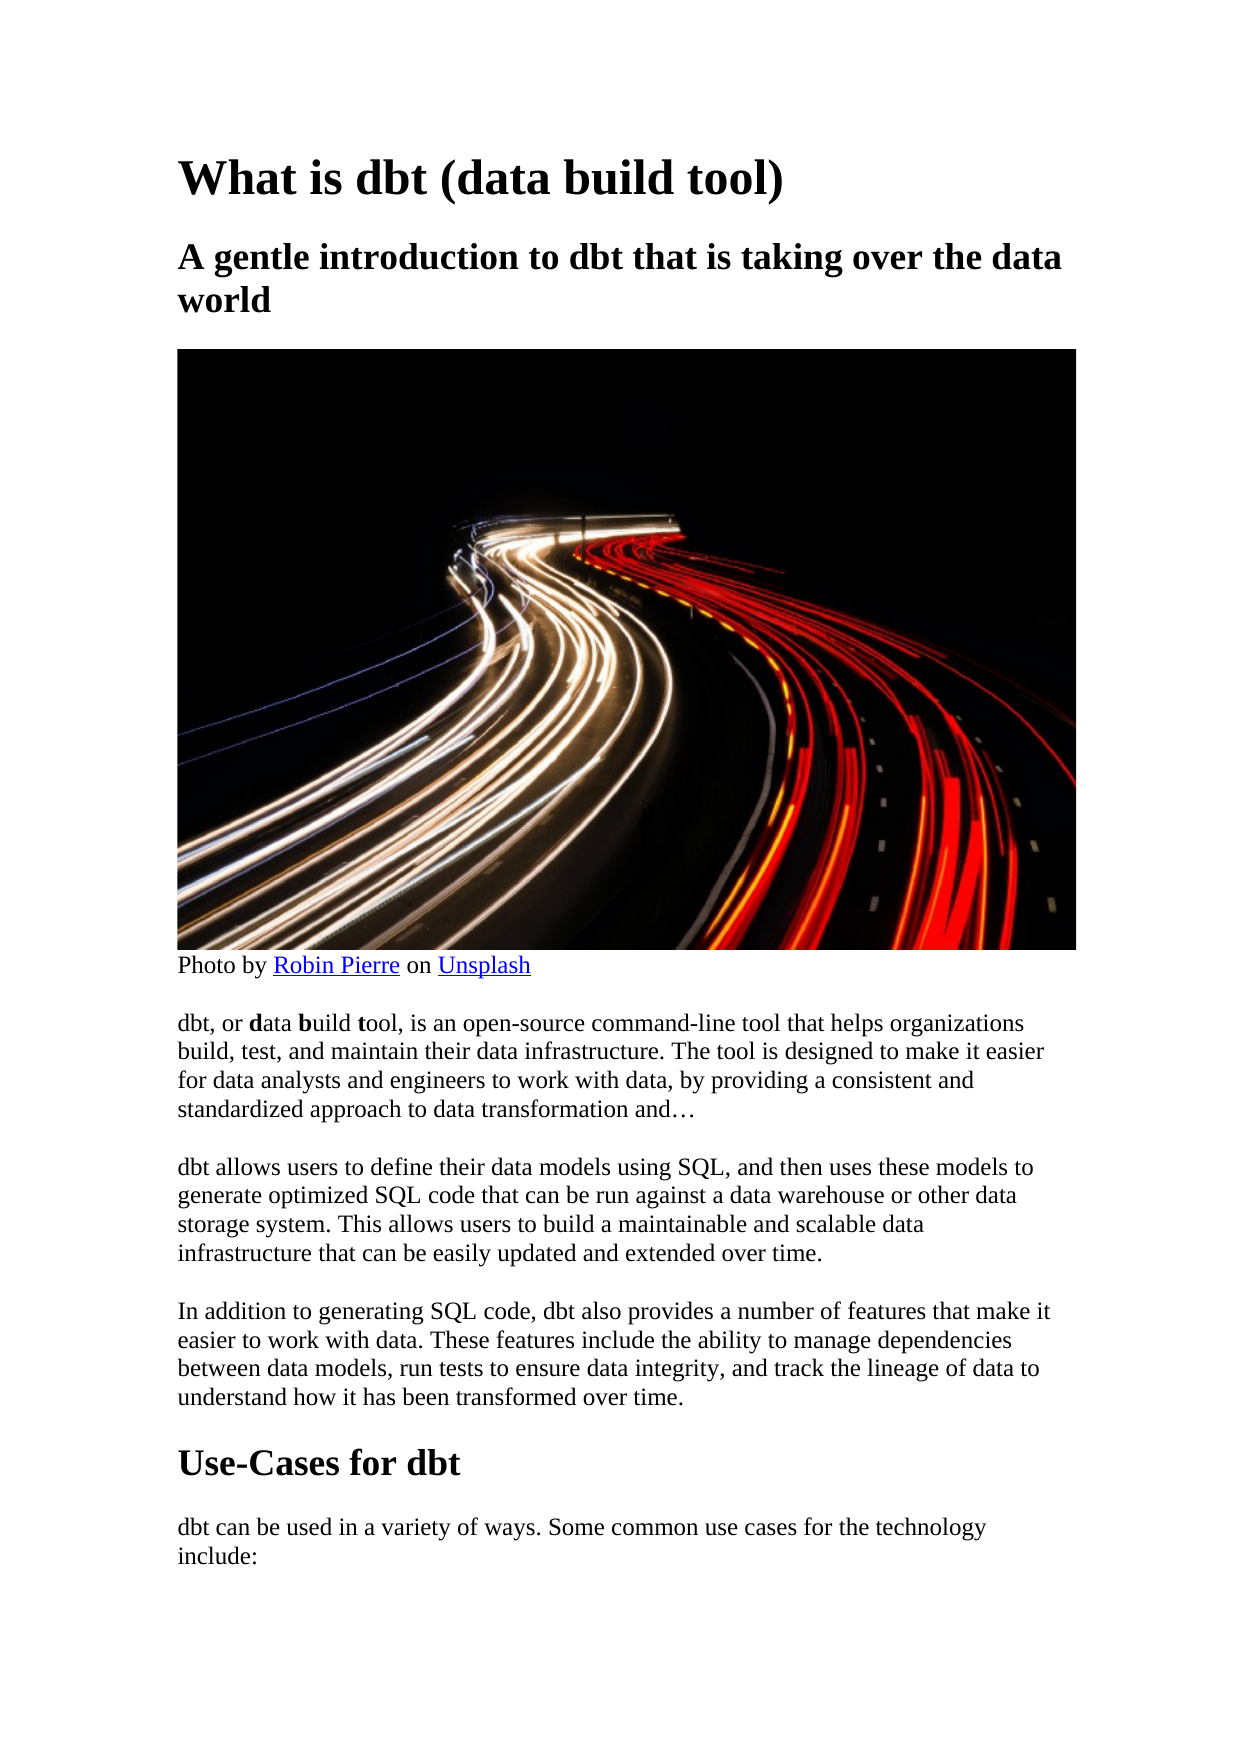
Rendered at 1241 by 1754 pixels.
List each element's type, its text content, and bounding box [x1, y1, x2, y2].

picture [177, 349, 1077, 950]
text dbt, or data build tool, is an open-source command-line tool that helps organizations build, test, and maintain their data infrastructure. The tool is designed to make it easier for data analysts and engineers to work with data, by providing a consistent and standardized approach to data transformation and… [177, 1008, 1063, 1123]
text In addition to generating SQL code, dbt also provides a number of features that make it easier to work with data. These features include the ability to manage dependencies between data models, run tests to ensure data integrity, and track the lineage of data to understand how it has been transformed over time. [177, 1296, 1063, 1411]
text dbt allows users to define their data models using SQL, and then uses these models to generate optimized SQL code that can be run against a data warehouse or other data storage system. This allows users to build a maintainable and scalable data infrastructure that can be easily updated and extended over time. [177, 1152, 1063, 1267]
text Photo by Robin Pierre on Unsplash [177, 950, 1063, 978]
text Use-Cases for dbt [177, 1440, 1063, 1483]
text What is dbt (data build tool) [177, 148, 1063, 205]
text dbt can be used in a variety of ways. Some common use cases for the technology include: [177, 1512, 1063, 1570]
text A gentle introduction to dbt that is taking over the data world [177, 234, 1063, 321]
